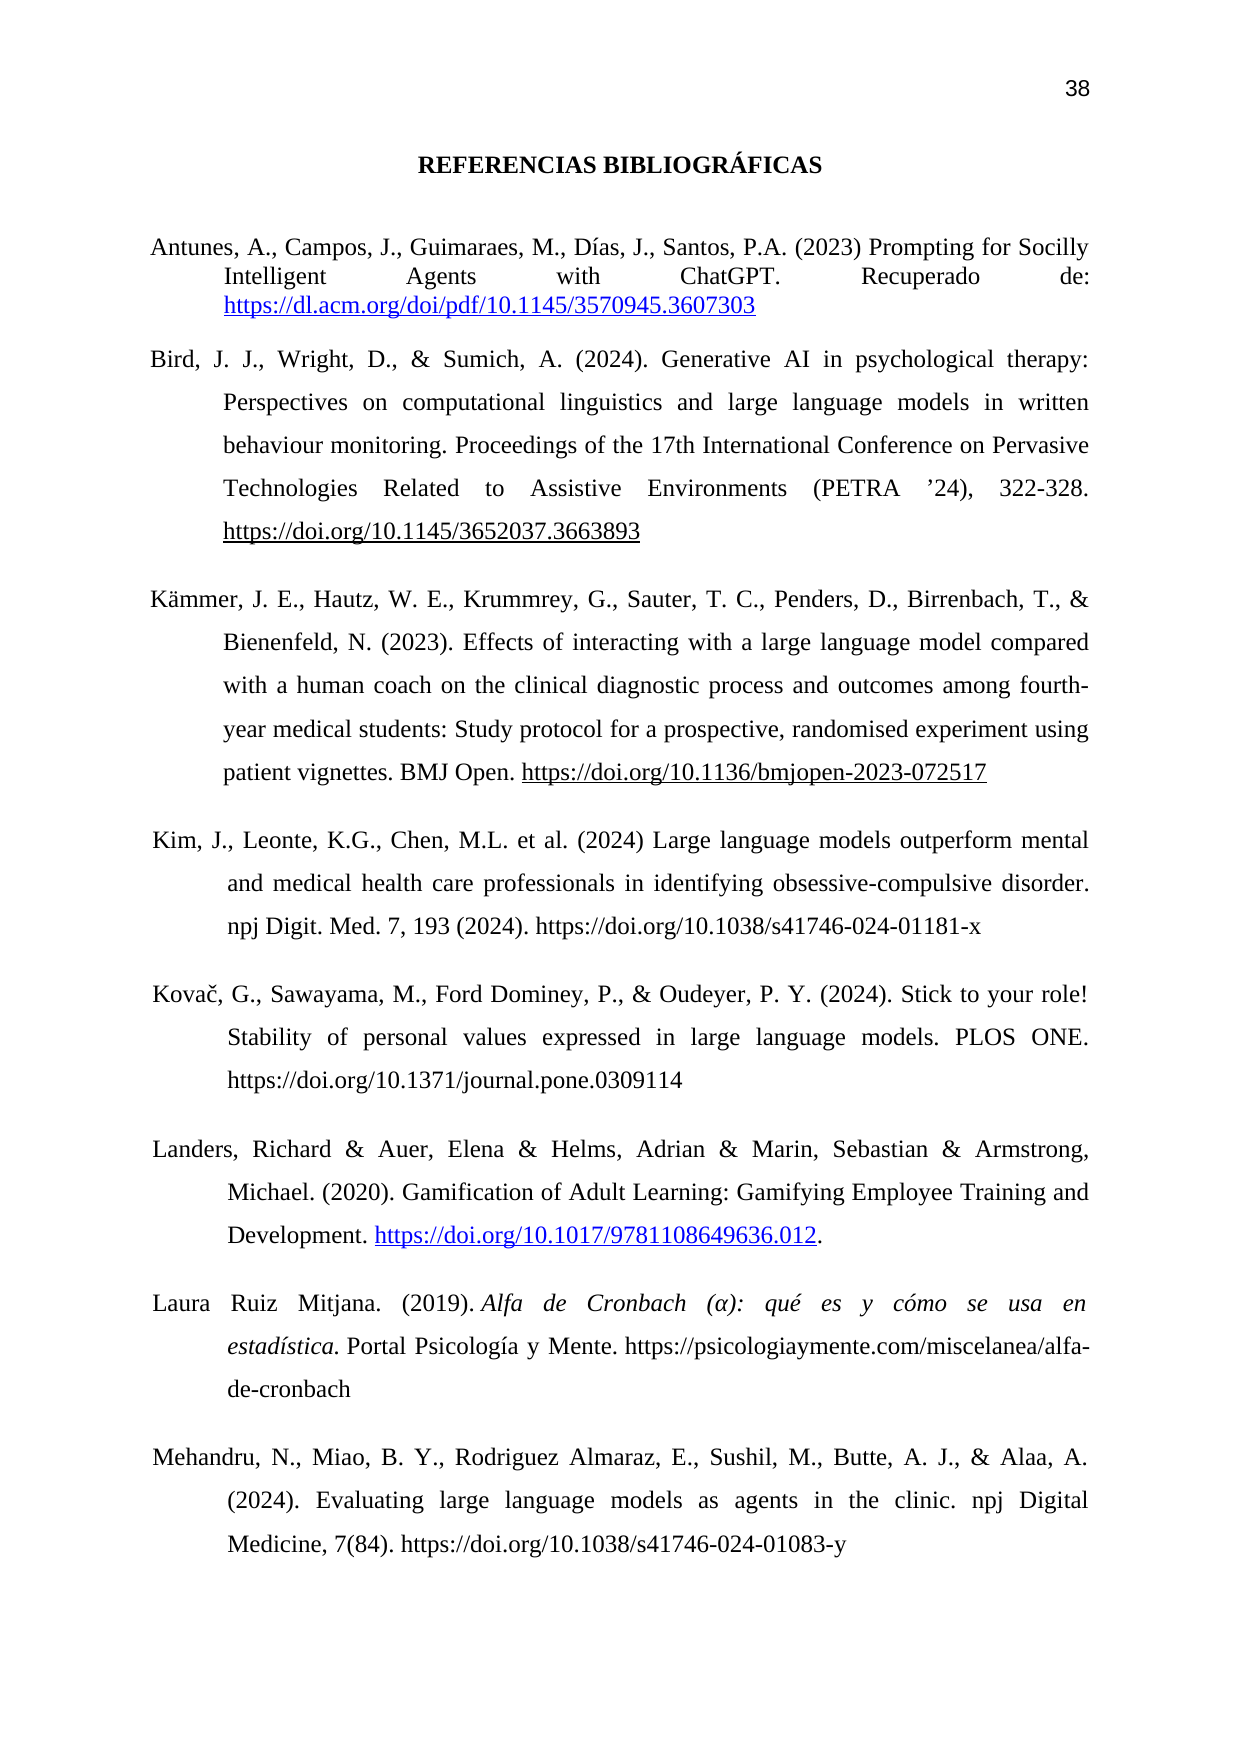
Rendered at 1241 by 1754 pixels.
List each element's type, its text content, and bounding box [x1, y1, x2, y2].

subtitle REFERENCIAS BIBLIOGRÁFICAS [150, 150, 1090, 179]
text Mehandru, N., Miao, B. Y., Rodriguez Almaraz, E., Sushil, M., Butte, A. J., & Alaa, A. (2024). Evaluating large language models as agents in the clinic. npj Digital Medicine, 7(84). https://doi.org/10.1038/s41746-024-01083-y [152, 1442, 1090, 1557]
text Bird, J. J., Wright, D., & Sumich, A. (2024). Generative AI in psychological therapy: Perspectives on computational linguistics and large language models in written behaviour monitoring. Proceedings of the 17th International Conference on Pervasive Technologies Related to Assistive Environments (PETRA ’24), 322-328. https://doi.org/10.1145/3652037.3663893 [150, 344, 1090, 545]
text Kovač, G., Sawayama, M., Ford Dominey, P., & Oudeyer, P. Y. (2024). Stick to your role! Stability of personal values expressed in large language models. PLOS ONE. https://doi.org/10.1371/journal.pone.0309114 [152, 979, 1090, 1094]
text Landers, Richard & Auer, Elena & Helms, Adrian & Marin, Sebastian & Armstrong, Michael. (2020). Gamification of Adult Learning: Gamifying Employee Training and Development. https://doi.org/10.1017/9781108649636.012. [152, 1134, 1090, 1249]
text Kämmer, J. E., Hautz, W. E., Krummrey, G., Sauter, T. C., Penders, D., Birrenbach, T., & Bienenfeld, N. (2023). Effects of interacting with a large language model compared with a human coach on the clinical diagnostic process and outcomes among fourth-year medical students: Study protocol for a prospective, randomised experiment using patient vignettes. BMJ Open. https://doi.org/10.1136/bmjopen-2023-072517 [150, 584, 1090, 786]
text Kim, J., Leonte, K.G., Chen, M.L. et al. (2024) Large language models outperform mental and medical health care professionals in identifying obsessive-compulsive disorder. npj Digit. Med. 7, 193 (2024). https://doi.org/10.1038/s41746-024-01181-x [152, 825, 1090, 940]
text Laura Ruiz Mitjana. (2019). Alfa de Cronbach (α): qué es y cómo se usa en estadística. Portal Psicología y Mente. https://psicologiaymente.com/miscelanea/alfa-de-cronbach [152, 1288, 1090, 1403]
text Antunes, A., Campos, J., Guimaraes, M., Días, J., Santos, P.A. (2023) Prompting for Socilly Intelligent Agents with ChatGPT. Recuperado de: https://dl.acm.org/doi/pdf/10.1145/3570945.3607303 [150, 232, 1090, 319]
